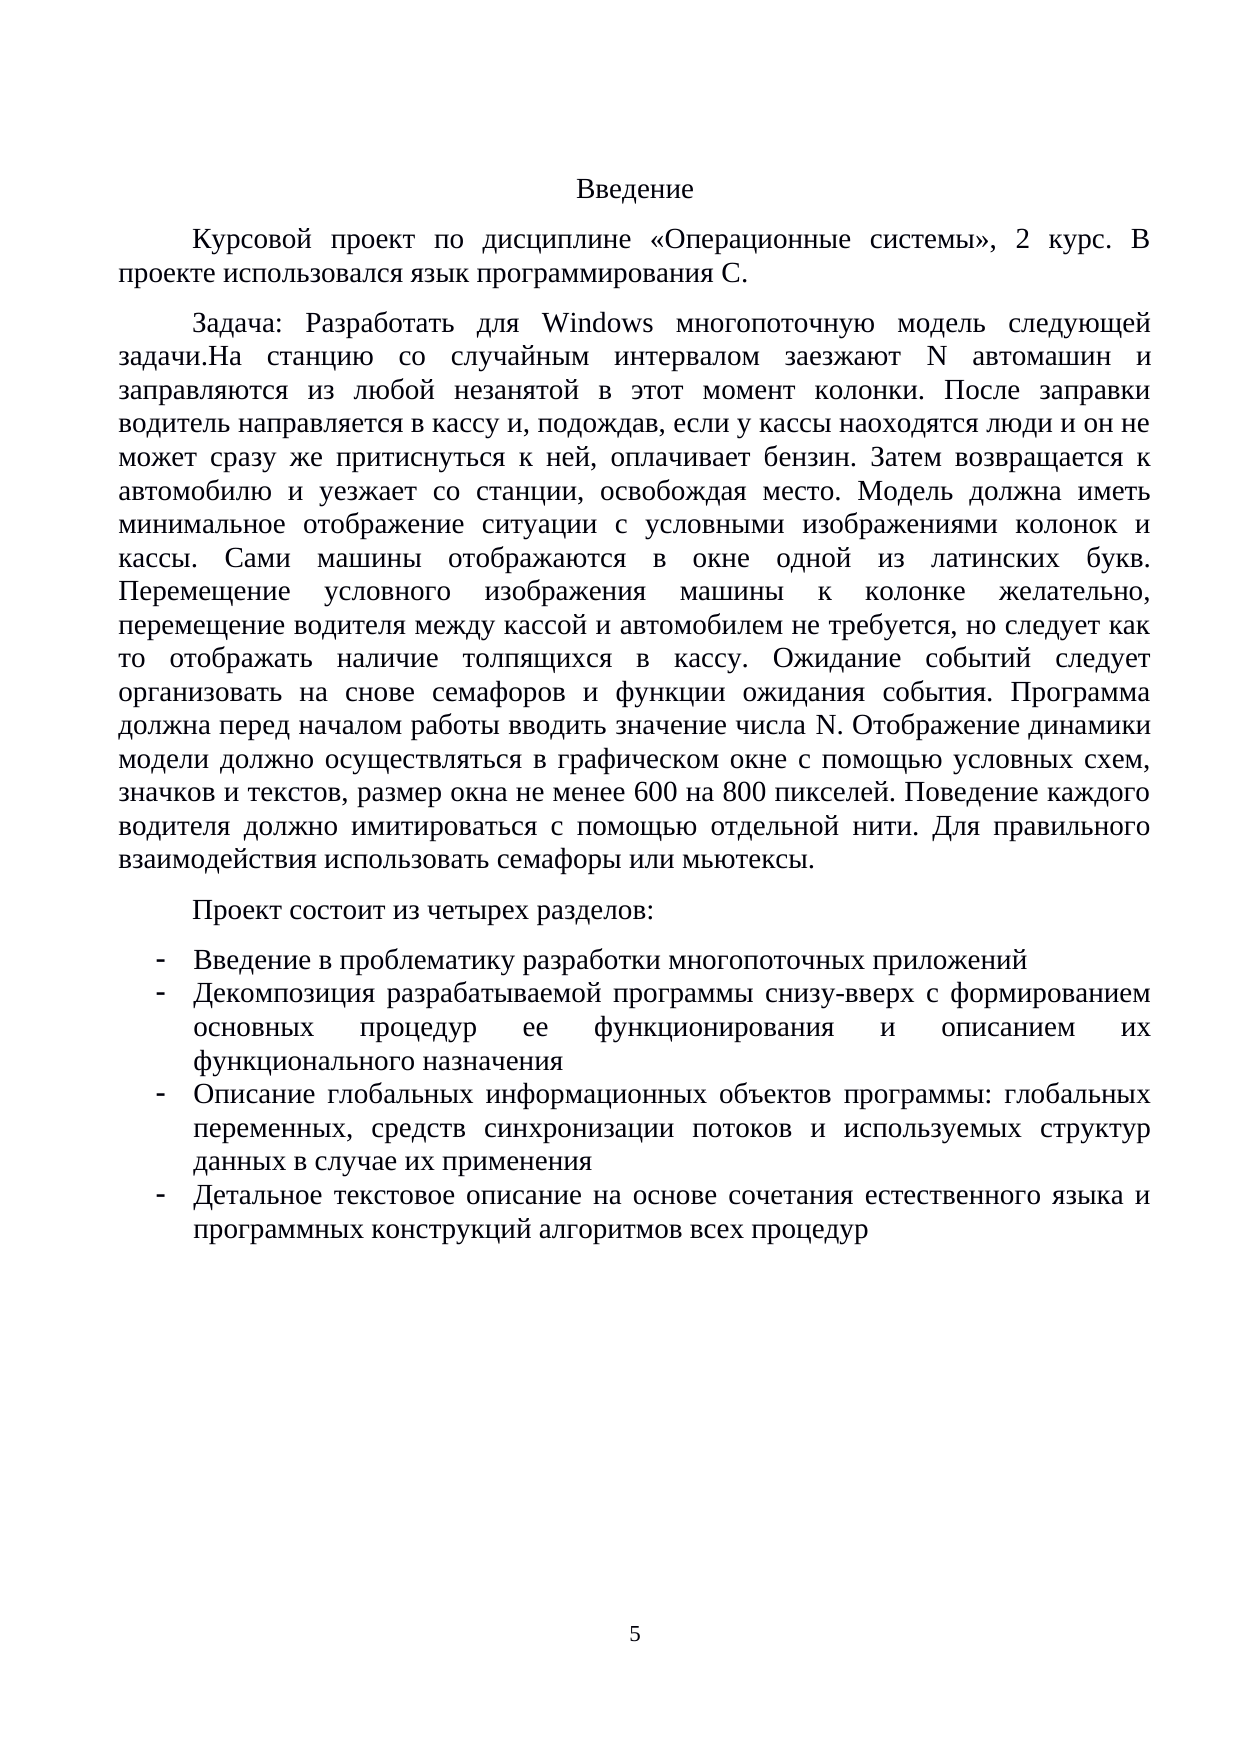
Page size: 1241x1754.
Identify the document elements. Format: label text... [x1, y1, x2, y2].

text Введение [118, 171, 1152, 204]
list Введение в проблематику разработки многопоточных приложений [156, 942, 1152, 976]
text Задача: Разработать для Windows многопоточную модель следующей задачи.На станцию со случайным интервалом заезжают N автомашин и заправляются из любой незанятой в этот момент колонки. После заправки водитель направляется в кассу и, подождав, если у кассы наоходятся люди и он не может сразу же притиснуться к ней, оплачивает бензин. Затем возвращается к автомобилю и уезжает со станции, освобождая место. Модель должна иметь минимальное отображение ситуации с условными изображениями колонок и кассы. Сами машины отображаются в окне одной из латинских букв. Перемещение условного изображения машины к колонке желательно, перемещение водителя между кассой и автомобилем не требуется, но следует как то отображать наличие толпящихся в кассу. Ожидание событий следует организовать на снове семафоров и функции ожидания события. Программа должна перед началом работы вводить значение числа N. Отображение динамики модели должно осуществляться в графическом окне с помощью условных схем, значков и текстов, размер окна не менее 600 на 800 пикселей. Поведение каждого водителя должно имитироваться с помощью отдельной нити. Для правильного взаимодействия использовать семафоры или мьютексы. [118, 305, 1152, 875]
list Детальное текстовое описание на основе сочетания естественного языка и программных конструкций алгоритмов всех процедур [156, 1177, 1152, 1244]
text Проект состоит из четырех разделов: [118, 892, 1152, 925]
list Декомпозиция разрабатываемой программы снизу-вверх с формированием основных процедур ее функционирования и описанием их функционального назначения [156, 976, 1152, 1076]
text Курсовой проект по дисциплине «Операционные системы», 2 курс. В проекте использовался язык программирования C. [118, 221, 1152, 288]
list Описание глобальных информационных объектов программы: глобальных переменных, средств синхронизации потоков и используемых структур данных в случае их применения [156, 1076, 1152, 1177]
